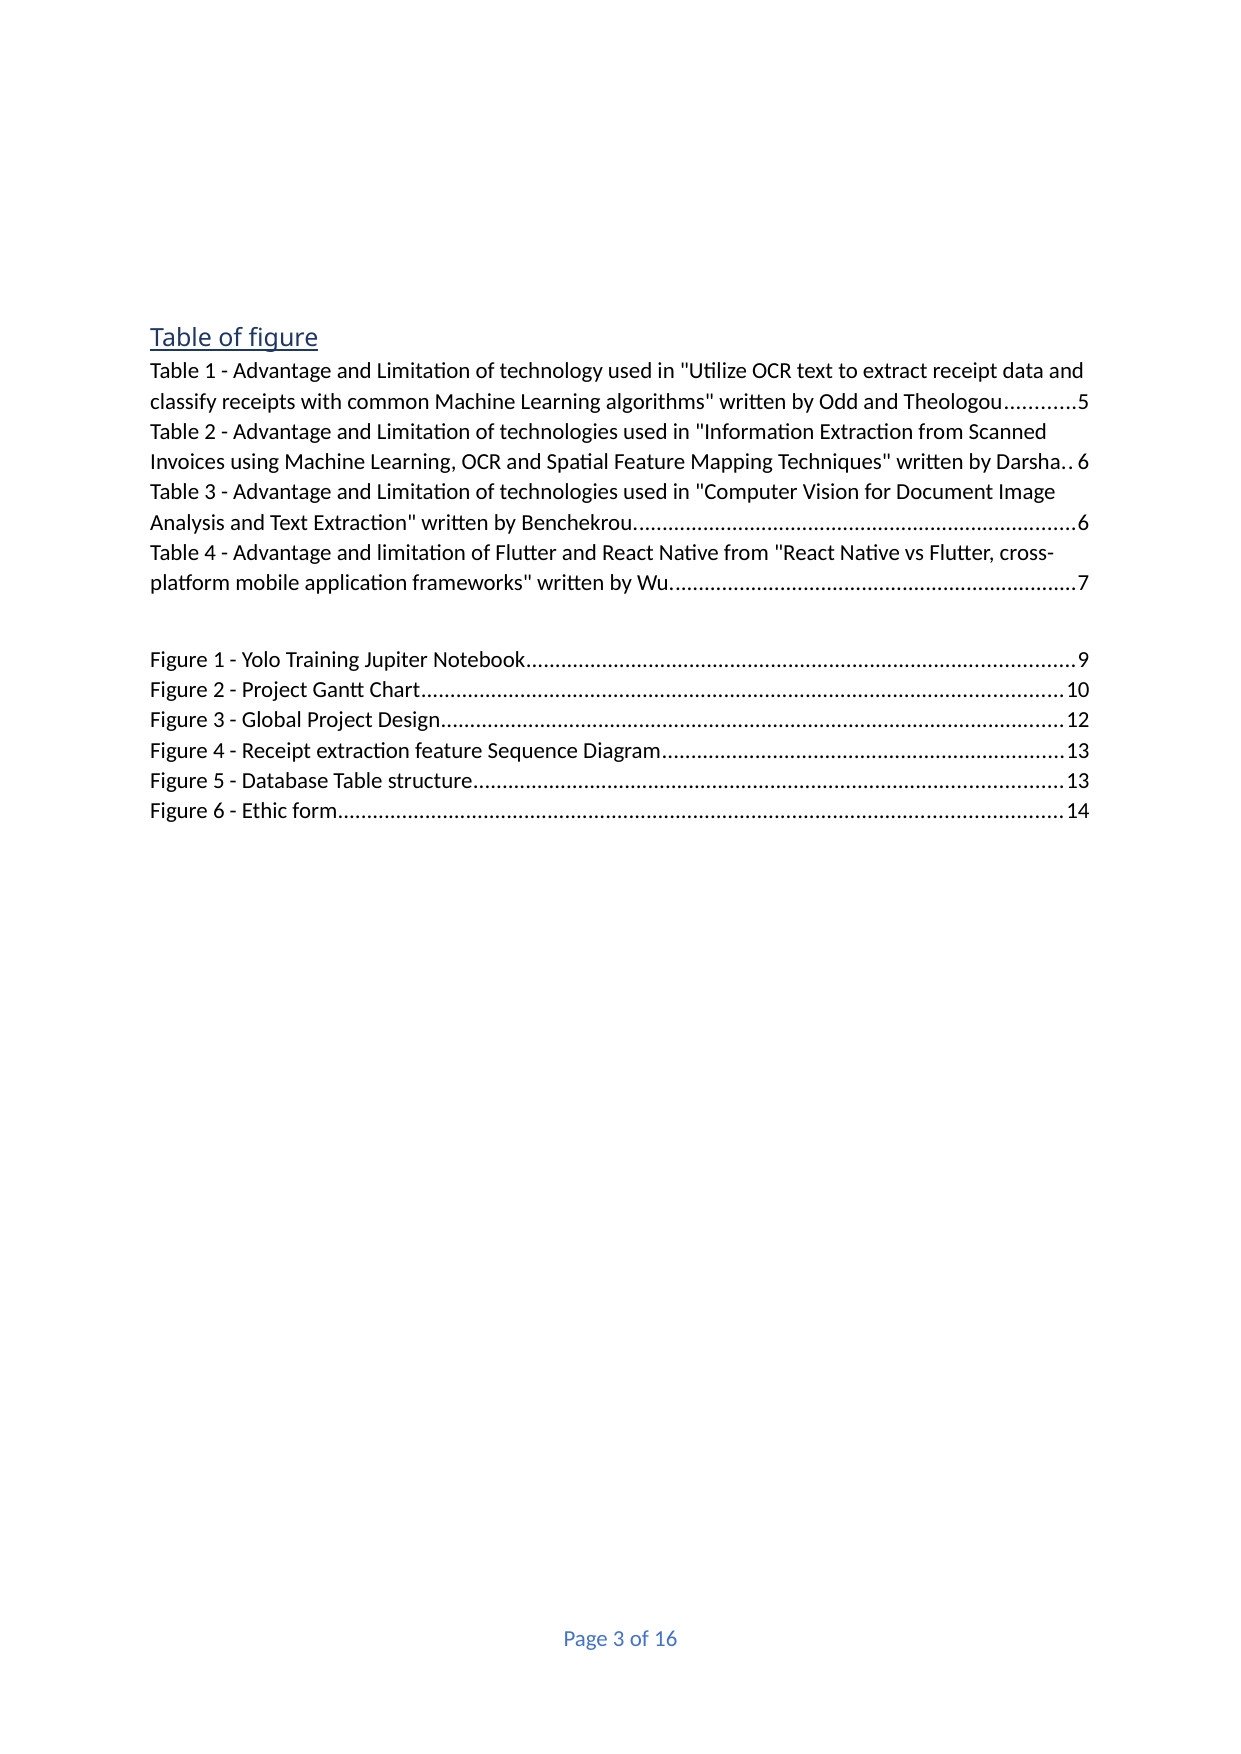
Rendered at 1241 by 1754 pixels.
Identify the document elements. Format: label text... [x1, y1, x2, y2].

text Figure 5 - Database Table structure 13 [150, 766, 1090, 794]
text Table 4 - Advantage and limitation of Flutter and React Native from "React Native vs Flutter, cross-platform mobile application frameworks" written by Wu. 7 [150, 538, 1090, 596]
text Figure 1 - Yolo Training Jupiter Notebook 9 [150, 645, 1090, 673]
text Table 2 - Advantage and Limitation of technologies used in "Information Extraction from Scanned Invoices using Machine Learning, OCR and Spatial Feature Mapping Techniques" written by Darsha. 6 [150, 417, 1090, 475]
text Figure 4 - Receipt extraction feature Sequence Diagram 13 [150, 736, 1090, 764]
text Table 1 - Advantage and Limitation of technology used in "Utilize OCR text to extract receipt data and classify receipts with common Machine Learning algorithms" written by Odd and Theologou 5 [150, 357, 1090, 415]
text Figure 6 - Ethic form 14 [150, 796, 1090, 824]
text Table 3 - Advantage and Limitation of technologies used in "Computer Vision for Document Image Analysis and Text Extraction" written by Benchekrou. 6 [150, 477, 1090, 536]
subtitle Table of figure [150, 320, 1090, 354]
text Figure 3 - Global Project Design 12 [150, 706, 1090, 733]
text Figure 2 - Project Gantt Chart 10 [150, 675, 1090, 703]
